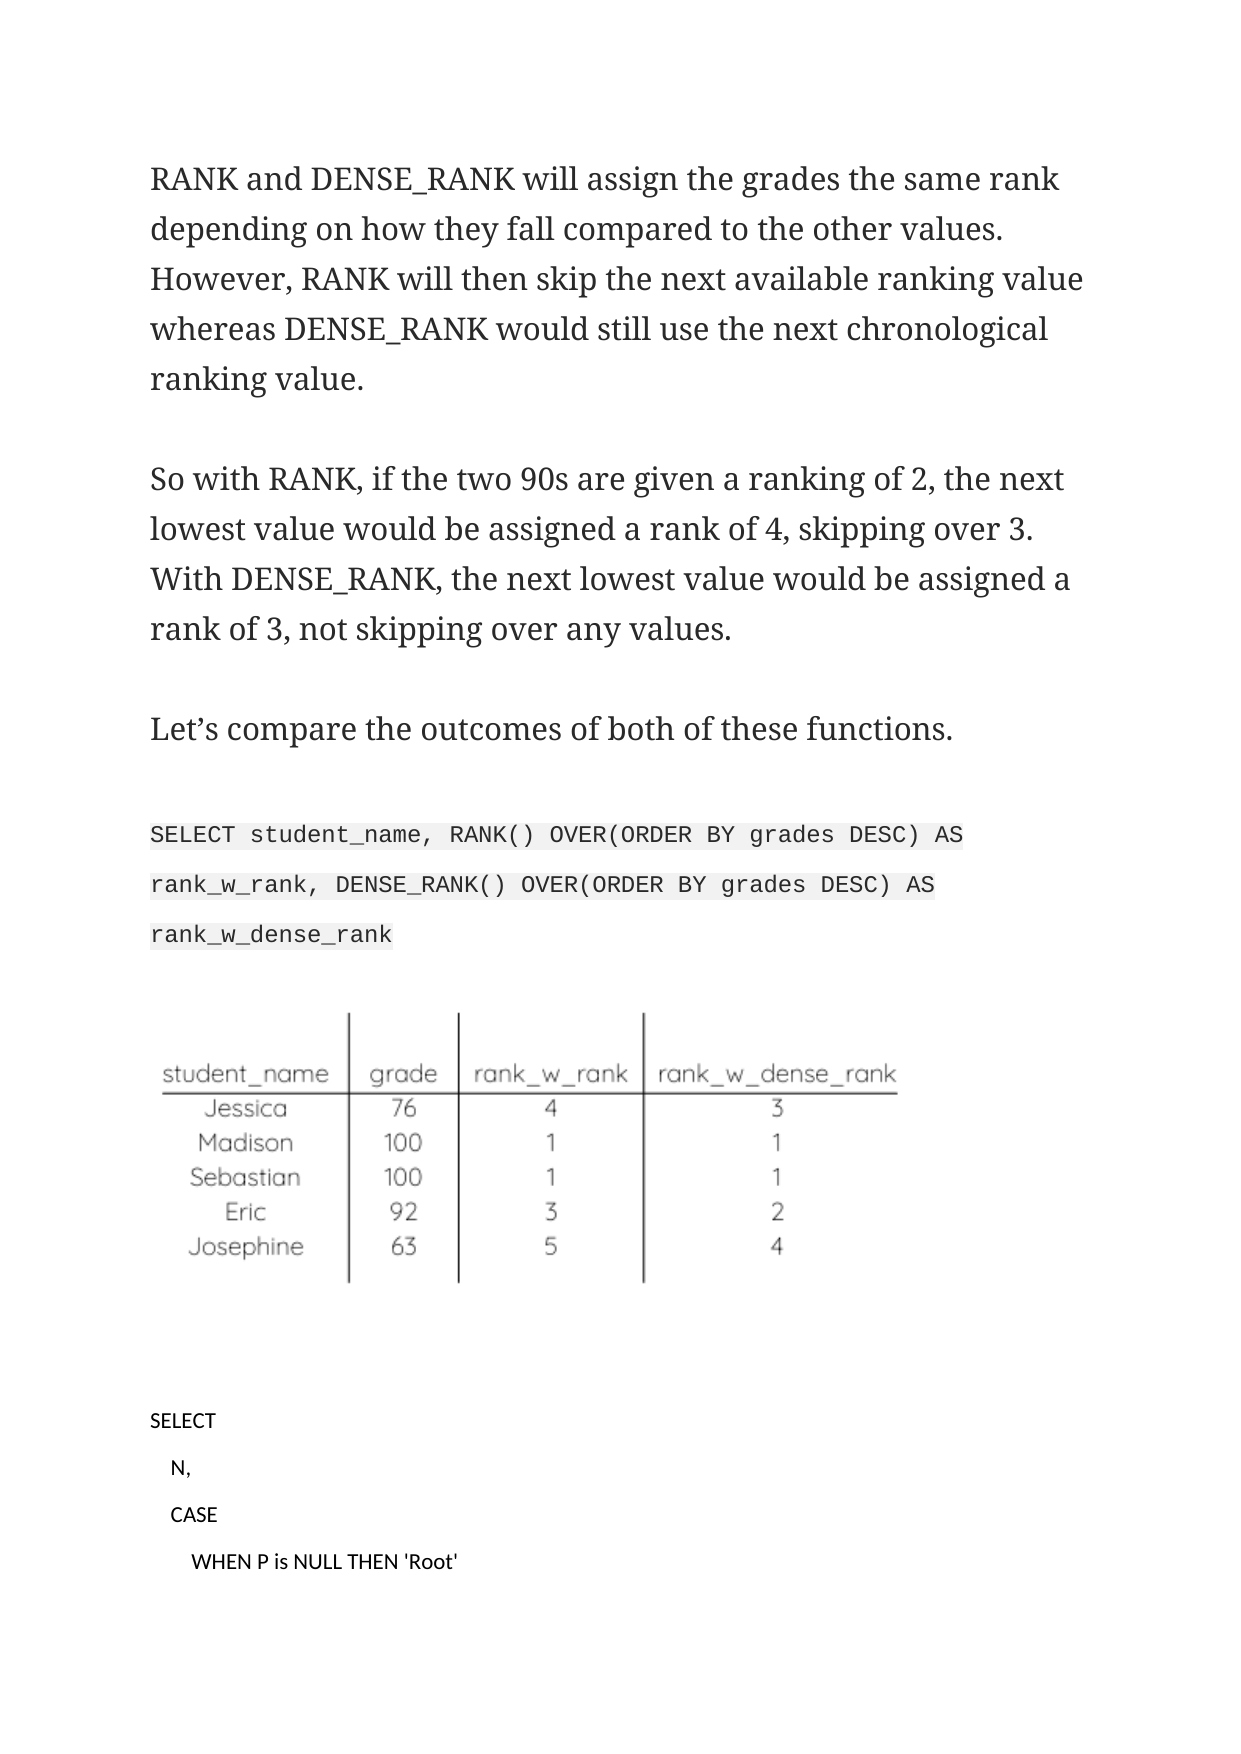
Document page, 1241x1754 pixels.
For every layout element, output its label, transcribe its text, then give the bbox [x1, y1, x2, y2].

text SELECT student_name, RANK() OVER(ORDER BY grades DESC) AS rank_w_rank, DENSE_RANK() OVER(ORDER BY grades DESC) AS rank_w_dense_rank [150, 800, 1090, 950]
text Let’s compare the outcomes of both of these functions. [150, 700, 1090, 750]
text WHEN P is NULL THEN 'Root' [150, 1547, 1090, 1575]
text CASE [150, 1500, 1090, 1528]
text RANK and DENSE_RANK will assign the grades the same rank depending on how they fall compared to the other values. However, RANK will then skip the next available ranking value whereas DENSE_RANK would still use the next chronological ranking value. [150, 150, 1090, 400]
text SELECT [150, 1406, 1090, 1434]
text So with RANK, if the two 90s are given a ranking of 2, the next lowest value would be assigned a rank of 4, skipping over 3. With DENSE_RANK, the next lowest value would be assigned a rank of 3, not skipping over any values. [150, 450, 1090, 650]
picture [150, 1000, 912, 1307]
text N, [150, 1453, 1090, 1481]
